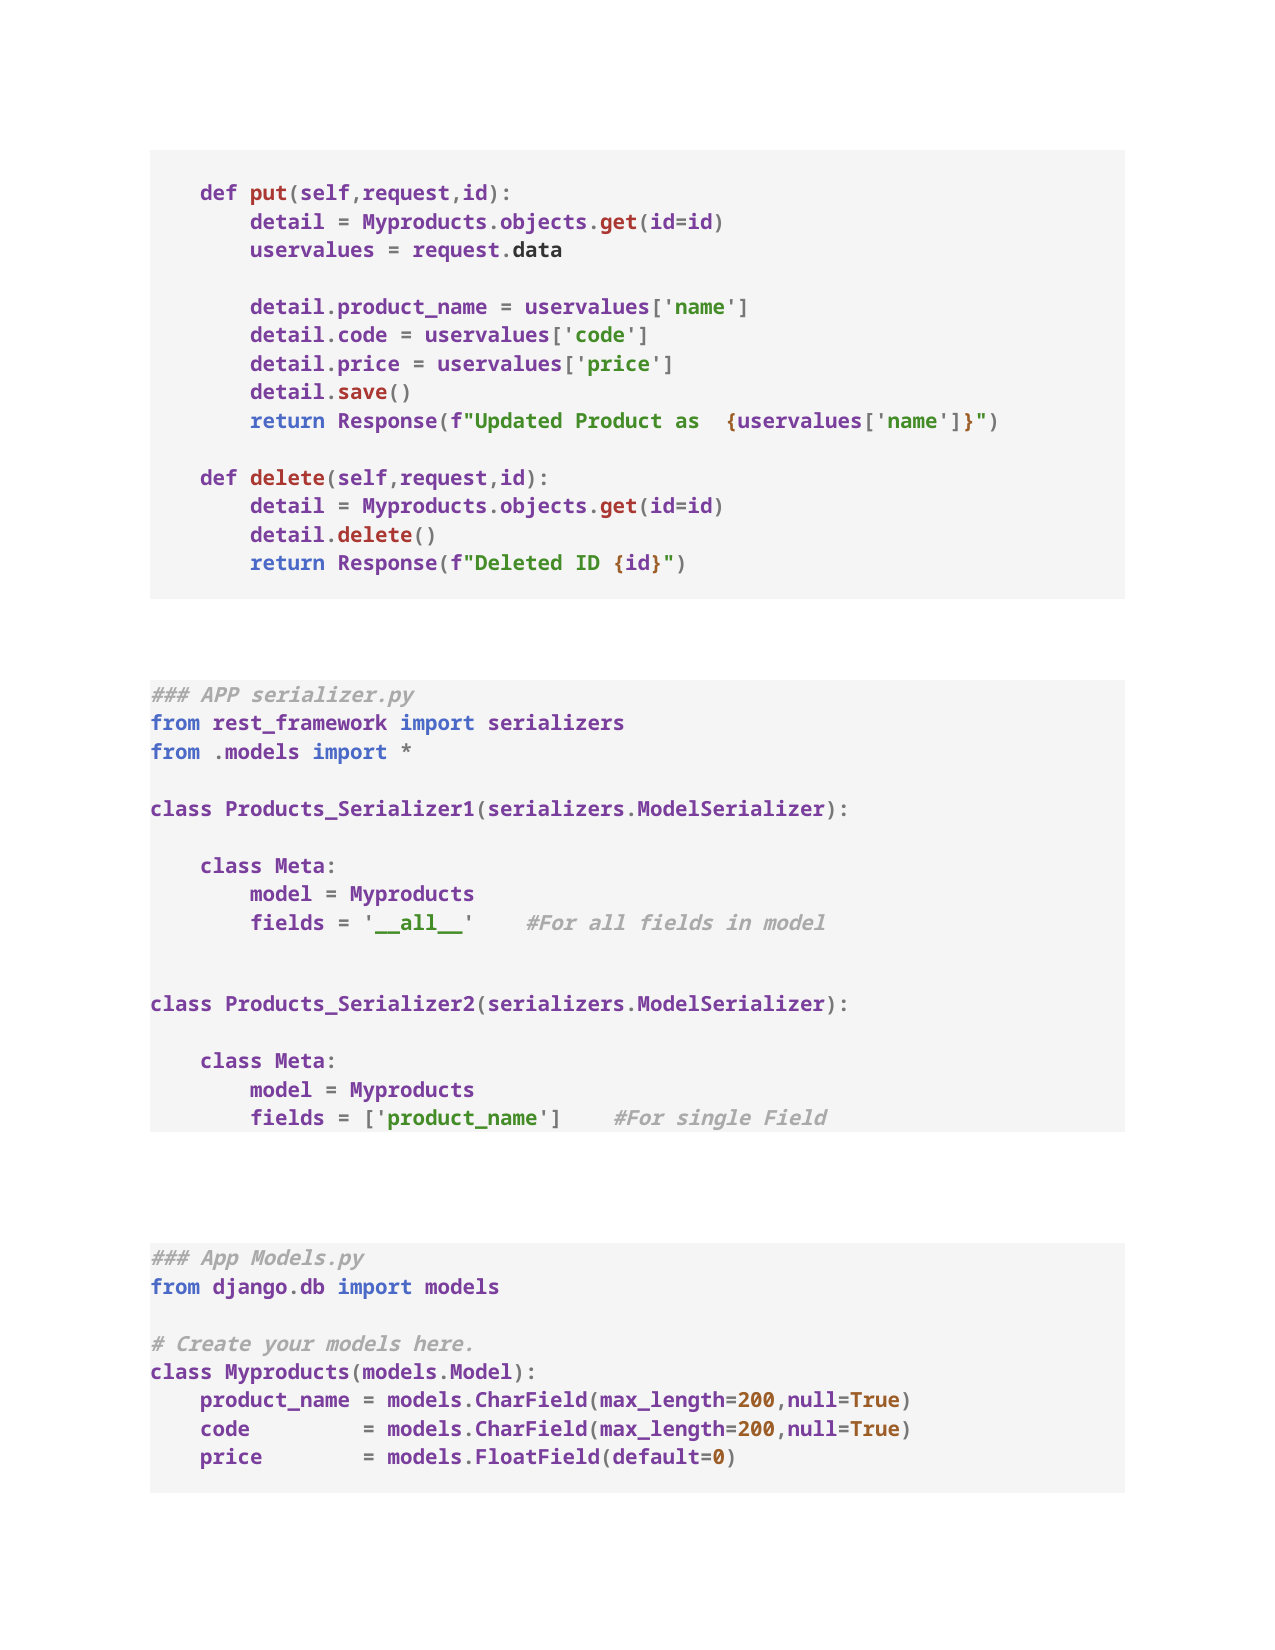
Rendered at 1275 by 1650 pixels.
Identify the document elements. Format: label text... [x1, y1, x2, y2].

text model = Myproducts [150, 1075, 1125, 1103]
text class Products_Serializer1(serializers.ModelSerializer): [150, 794, 1125, 822]
text class Products_Serializer2(serializers.ModelSerializer): [150, 989, 1125, 1018]
text uservalues = request.data [150, 235, 1125, 264]
text fields = ['product_name'] #For single Field [150, 1103, 1125, 1132]
text price = models.FloatField(default=0) [150, 1442, 1125, 1471]
text product_name = models.CharField(max_length=200,null=True) [150, 1386, 1125, 1414]
text ### App Models.py [150, 1243, 1125, 1272]
text detail.save() [150, 377, 1125, 406]
text return Response(f"Updated Product as {uservalues['name']}") [150, 406, 1125, 434]
text def delete(self,request,id): [150, 463, 1125, 491]
text model = Myproducts [150, 879, 1125, 908]
text ### APP serializer.py [150, 680, 1125, 708]
text from rest_framework import serializers [150, 708, 1125, 737]
text detail.price = uservalues['price'] [150, 349, 1125, 377]
text class Myproducts(models.Model): [150, 1357, 1125, 1386]
text return Response(f"Deleted ID {id}") [150, 548, 1125, 577]
text class Meta: [150, 1046, 1125, 1075]
text # Create your models here. [150, 1329, 1125, 1357]
text detail.code = uservalues['code'] [150, 321, 1125, 349]
text def put(self,request,id): [150, 178, 1125, 207]
text detail.product_name = uservalues['name'] [150, 292, 1125, 321]
text detail = Myproducts.objects.get(id=id) [150, 207, 1125, 235]
text class Meta: [150, 851, 1125, 879]
text code = models.CharField(max_length=200,null=True) [150, 1414, 1125, 1442]
text from django.db import models [150, 1272, 1125, 1300]
text detail.delete() [150, 520, 1125, 548]
text detail = Myproducts.objects.get(id=id) [150, 491, 1125, 520]
text from .models import * [150, 737, 1125, 765]
text fields = '__all__' #For all fields in model [150, 908, 1125, 936]
